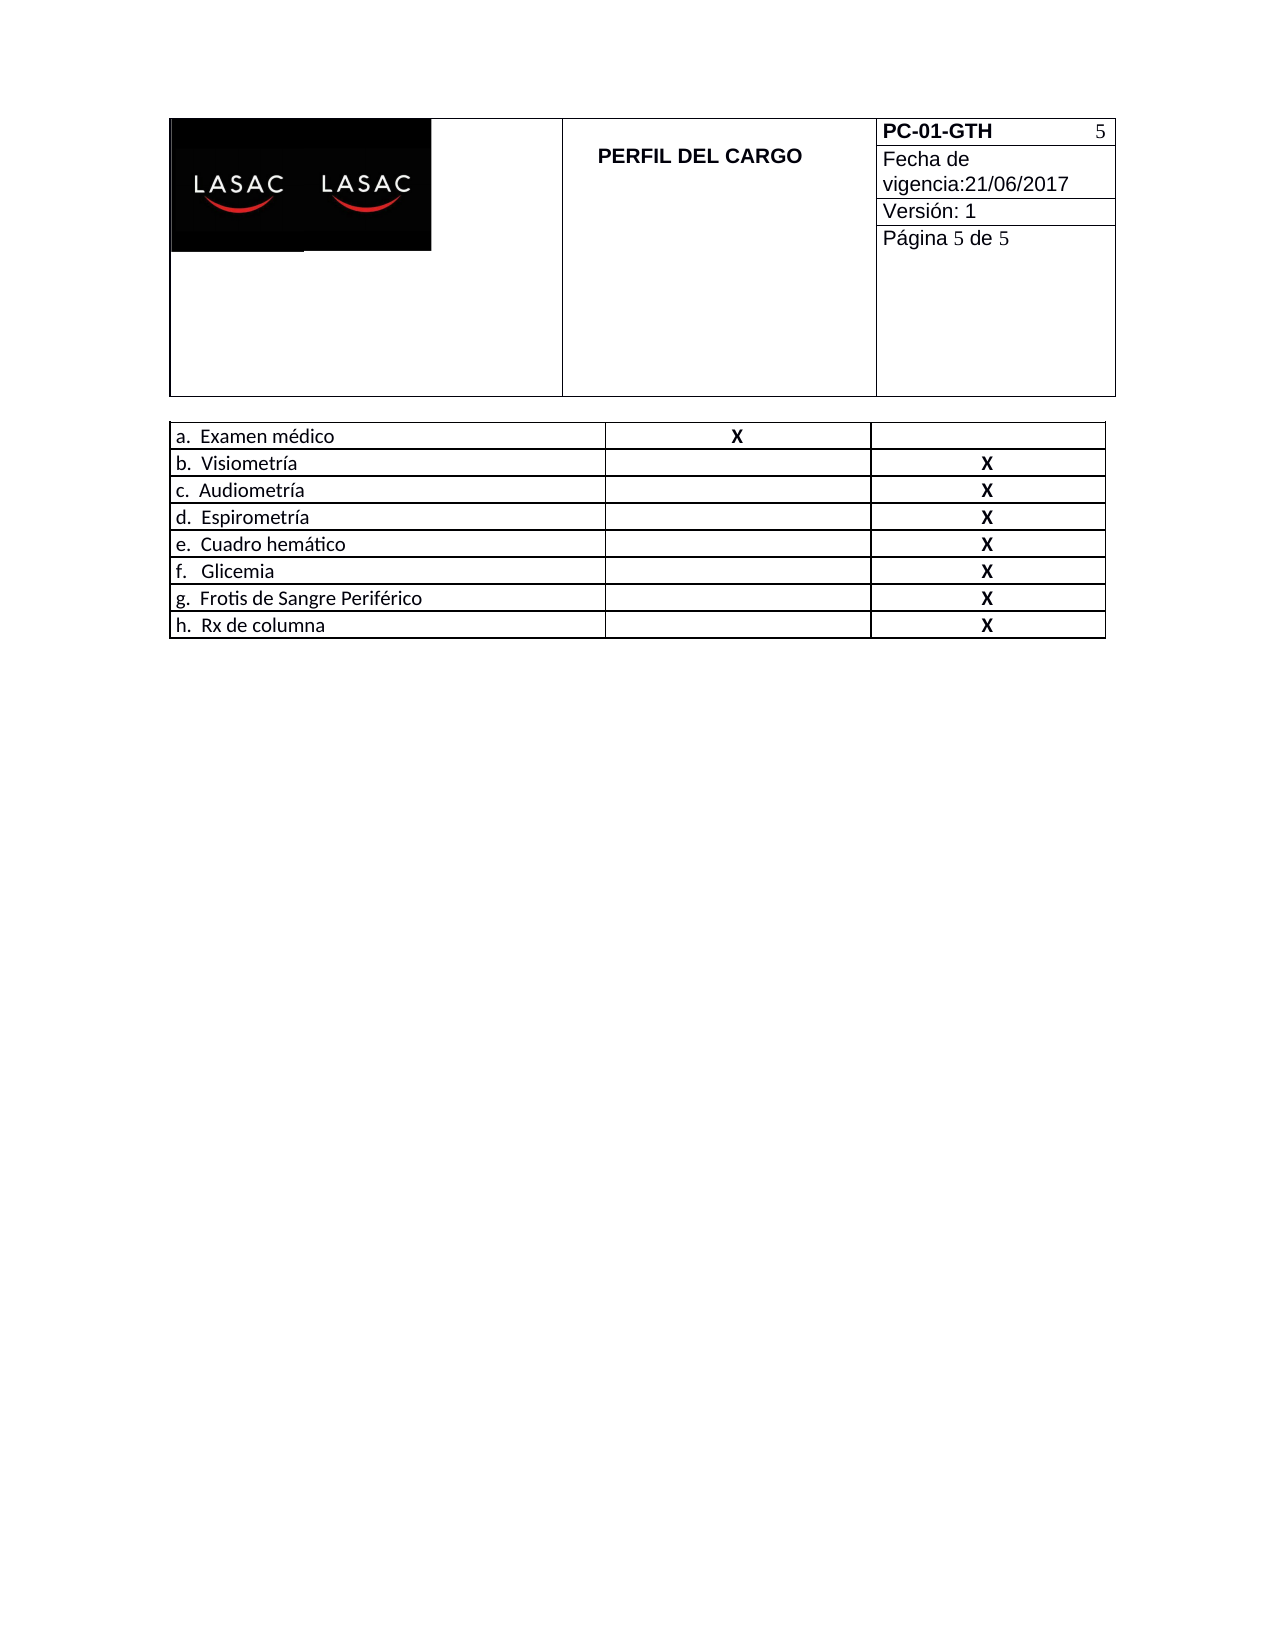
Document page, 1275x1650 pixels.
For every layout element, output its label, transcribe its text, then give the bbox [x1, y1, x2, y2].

table_cell X [872, 531, 1105, 556]
table_cell [606, 477, 870, 502]
table_cell h. Rx de columna [171, 612, 605, 637]
table_cell [872, 423, 1105, 448]
table_cell X [872, 558, 1105, 583]
table_cell [606, 450, 870, 475]
table_cell f. Glicemia [171, 558, 605, 583]
table_cell X [872, 612, 1105, 637]
table_cell e. Cuadro hemático [171, 531, 605, 556]
table_cell [606, 612, 870, 637]
table_cell d. Espirometría [171, 504, 605, 529]
table_cell [606, 585, 870, 610]
table_cell [606, 531, 870, 556]
table_cell X [872, 585, 1105, 610]
table_cell a. Examen médico [171, 423, 605, 448]
table_cell g. Frotis de Sangre Periférico [171, 585, 605, 610]
table_cell X [872, 450, 1105, 475]
table_cell b. Visiometría [171, 450, 605, 475]
table_cell [606, 558, 870, 583]
table_cell X [606, 423, 870, 448]
table_cell c. Audiometría [171, 477, 605, 502]
table_cell X [872, 477, 1105, 502]
table_cell X [872, 504, 1105, 529]
table_cell [606, 504, 870, 529]
picture [171, 119, 432, 252]
